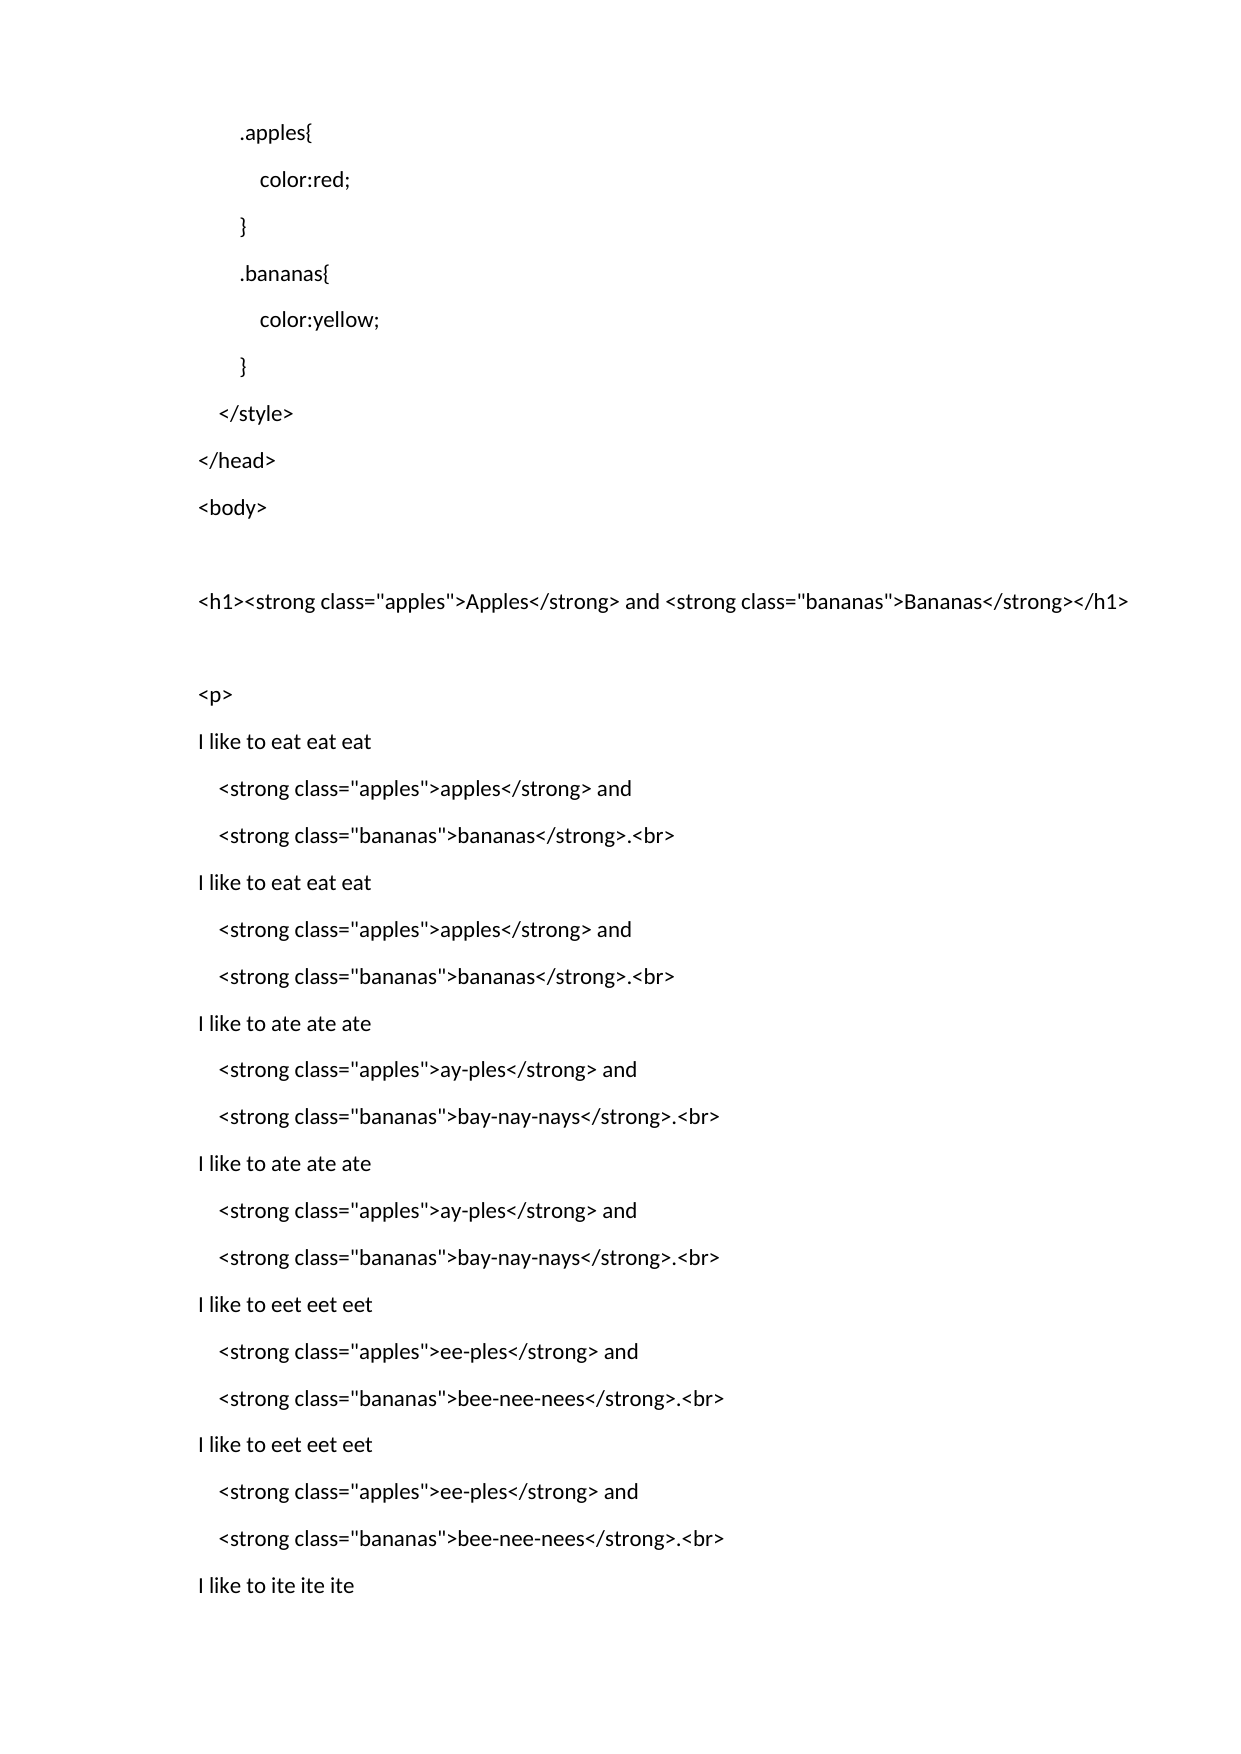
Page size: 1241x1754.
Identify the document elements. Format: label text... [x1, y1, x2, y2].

text <strong class="apples">ay-ples</strong> and [177, 1196, 1152, 1224]
text .apples{ [177, 118, 1152, 146]
text I like to ite ite ite [177, 1571, 1152, 1599]
text <strong class="apples">ay-ples</strong> and [177, 1056, 1152, 1084]
text color:red; [177, 165, 1152, 193]
text .bananas{ [177, 259, 1152, 287]
text <strong class="apples">apples</strong> and [177, 774, 1152, 802]
text I like to ate ate ate [177, 1149, 1152, 1177]
text I like to ate ate ate [177, 1009, 1152, 1037]
text <strong class="apples">apples</strong> and [177, 915, 1152, 943]
text <strong class="bananas">bananas</strong>.<br> [177, 962, 1152, 990]
text <body> [177, 493, 1152, 521]
text I like to eet eet eet [177, 1431, 1152, 1459]
text <strong class="apples">ee-ples</strong> and [177, 1337, 1152, 1365]
text <strong class="bananas">bay-nay-nays</strong>.<br> [177, 1102, 1152, 1131]
text color:yellow; [177, 306, 1152, 334]
text <h1><strong class="apples">Apples</strong> and <strong class="bananas">Bananas</strong></h1> [177, 587, 1152, 615]
text <p> [177, 681, 1152, 709]
text <strong class="bananas">bee-nee-nees</strong>.<br> [177, 1524, 1152, 1552]
text I like to eet eet eet [177, 1290, 1152, 1318]
text I like to eat eat eat [177, 727, 1152, 756]
text </head> [177, 446, 1152, 474]
text <strong class="apples">ee-ples</strong> and [177, 1477, 1152, 1506]
text <strong class="bananas">bee-nee-nees</strong>.<br> [177, 1384, 1152, 1412]
text } [177, 352, 1152, 381]
text <strong class="bananas">bananas</strong>.<br> [177, 821, 1152, 849]
text I like to eat eat eat [177, 868, 1152, 896]
text } [177, 212, 1152, 240]
text <strong class="bananas">bay-nay-nays</strong>.<br> [177, 1243, 1152, 1271]
text </style> [177, 399, 1152, 427]
